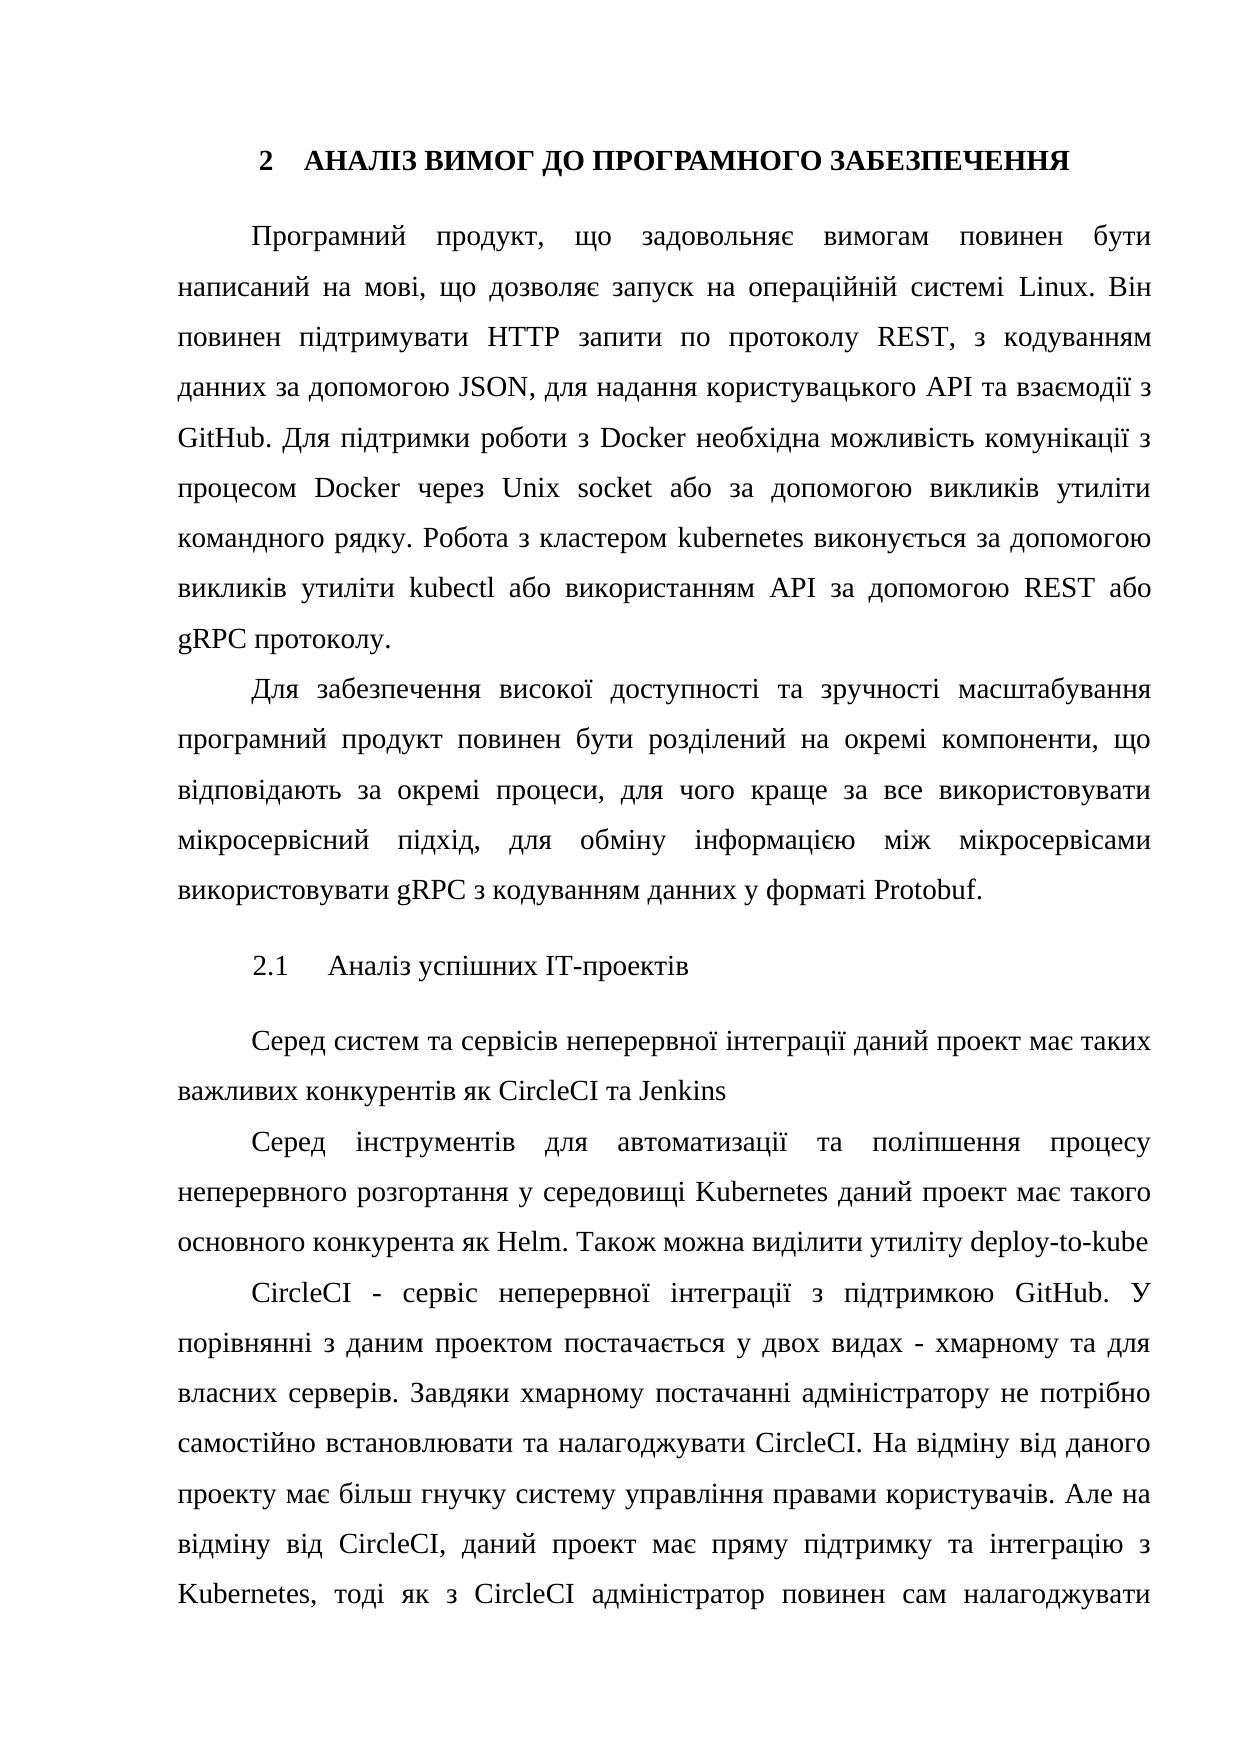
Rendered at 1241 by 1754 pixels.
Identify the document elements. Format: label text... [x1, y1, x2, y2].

text Серед інструментів для автоматизації та поліпшення процесу неперервного розгортання у середовищі Kubernetes даний проект має такого основного конкурента як Helm. Також можна виділити утиліту deploy-to-kube [177, 1124, 1152, 1258]
subtitle Аналіз успішних IT-проектів [252, 948, 1152, 981]
text Програмний продукт, що задовольняє вимогам повинен бути написаний на мові, що дозволяє запуск на операційній системі Linux. Він повинен підтримувати HTTP запити по протоколу REST, з кодуванням данних за допомогою JSON, для надання користувацького API та взаємодії з GitHub. Для підтримки роботи з Docker необхідна можливість комунікації з процесом Docker через Unix socket або за допомогою викликів утиліти командного рядку. Робота з кластером kubernetes виконується за допомогою викликів утиліти kubectl або використанням API за допомогою REST або gRPC протоколу. [177, 218, 1152, 654]
text Для забезпечення високої доступності та зручності масштабування програмний продукт повинен бути розділений на окремі компоненти, що відповідають за окремі процеси, для чого краще за все використовувати мікросервісний підхід, для обміну інформацією між мікросервісами використовувати gRPC з кодуванням данних у форматі Protobuf. [177, 671, 1152, 906]
subtitle АНАЛІЗ ВИМОГ ДО ПРОГРАМНОГО ЗАБЕЗПЕЧЕННЯ [177, 143, 1152, 177]
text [177, 1275, 1152, 1610]
text Серед систем та сервісів неперервної інтеграції даний проект має таких важливих конкурентів як CircleCI та Jenkins [177, 1023, 1152, 1107]
